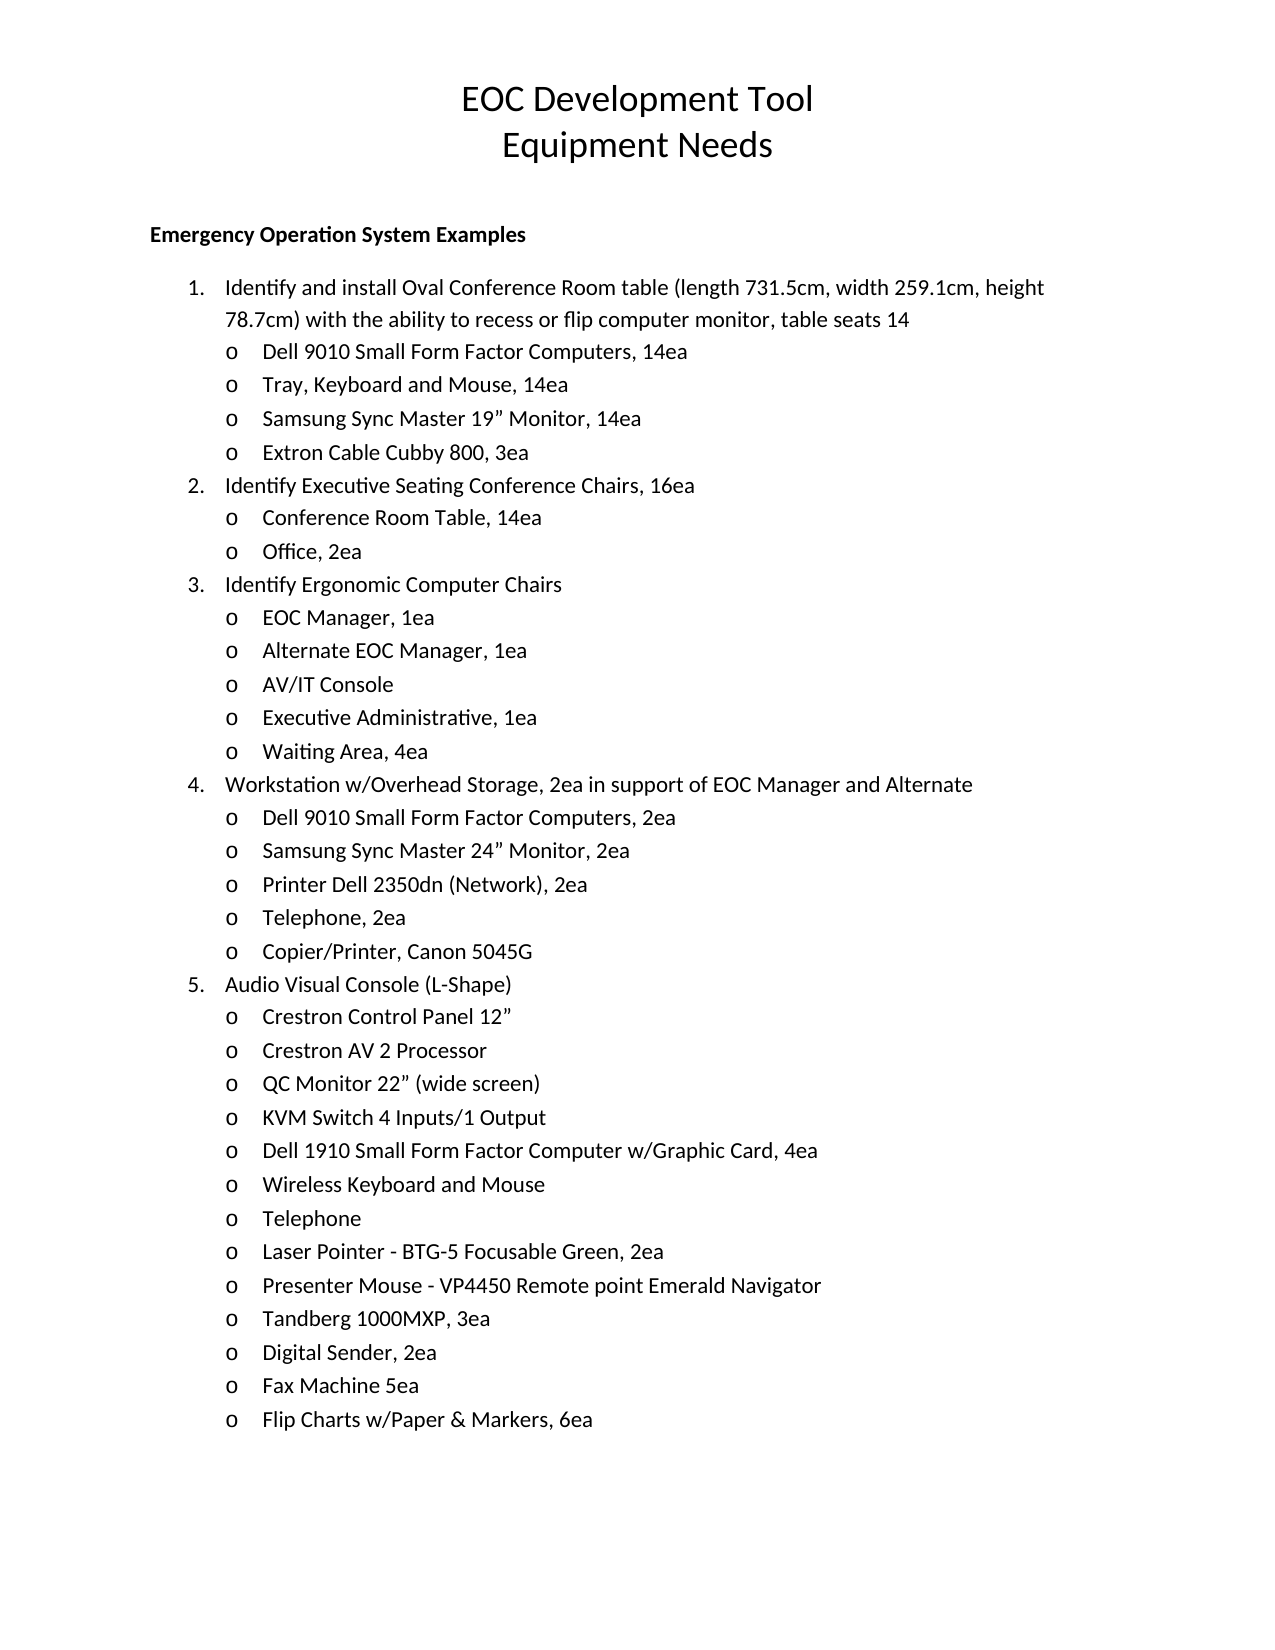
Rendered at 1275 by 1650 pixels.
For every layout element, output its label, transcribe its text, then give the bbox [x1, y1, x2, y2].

list Telephone, 2ea [225, 903, 1125, 932]
list Tray, Keyboard and Mouse, 14ea [225, 371, 1125, 400]
list Workstation w/Overhead Storage, 2ea in support of EOC Manager and Alternate [187, 770, 1125, 798]
list Copier/Printer, Canon 5045G [225, 937, 1125, 966]
list Identify and install Oval Conference Room table (length 731.5cm, width 259.1cm, height 78.7cm) with the ability to recess or flip computer monitor, table seats 14 [187, 273, 1125, 333]
list Dell 9010 Small Form Factor Computers, 14ea [225, 337, 1125, 366]
list Samsung Sync Master 24” Monitor, 2ea [225, 836, 1125, 865]
list Crestron Control Panel 12” [225, 1002, 1125, 1032]
list Wireless Keyboard and Mouse [225, 1170, 1125, 1199]
list Alternate EOC Manager, 1ea [225, 636, 1125, 665]
list QC Monitor 22” (wide screen) [225, 1069, 1125, 1099]
text Emergency Operation System Examples [150, 220, 1125, 248]
list EOC Manager, 1ea [225, 603, 1125, 632]
list Fax Machine 5ea [225, 1371, 1125, 1401]
list Telephone [225, 1204, 1125, 1233]
list Laser Pointer - BTG-5 Focusable Green, 2ea [225, 1237, 1125, 1266]
list KVM Switch 4 Inputs/1 Output [225, 1103, 1125, 1132]
list Flip Charts w/Paper & Markers, 6ea [225, 1405, 1125, 1434]
list Identify Executive Seating Conference Chairs, 16ea [187, 471, 1125, 499]
list Tandberg 1000MXP, 3ea [225, 1304, 1125, 1333]
list Printer Dell 2350dn (Network), 2ea [225, 870, 1125, 899]
list Presenter Mouse - VP4450 Remote point Emerald Navigator [225, 1271, 1125, 1300]
list Executive Administrative, 1ea [225, 703, 1125, 732]
list Waiting Area, 4ea [225, 737, 1125, 766]
list Dell 1910 Small Form Factor Computer w/Graphic Card, 4ea [225, 1137, 1125, 1166]
list Dell 9010 Small Form Factor Computers, 2ea [225, 803, 1125, 832]
list Samsung Sync Master 19” Monitor, 14ea [225, 404, 1125, 433]
list Conference Room Table, 14ea [225, 503, 1125, 533]
list Extron Cable Cubby 800, 3ea [225, 438, 1125, 467]
list Identify Ergonomic Computer Chairs [187, 571, 1125, 598]
list Office, 2ea [225, 537, 1125, 566]
list AV/IT Console [225, 670, 1125, 699]
list Digital Sender, 2ea [225, 1338, 1125, 1367]
list Crestron AV 2 Processor [225, 1036, 1125, 1065]
list Audio Visual Console (L-Shape) [187, 970, 1125, 998]
